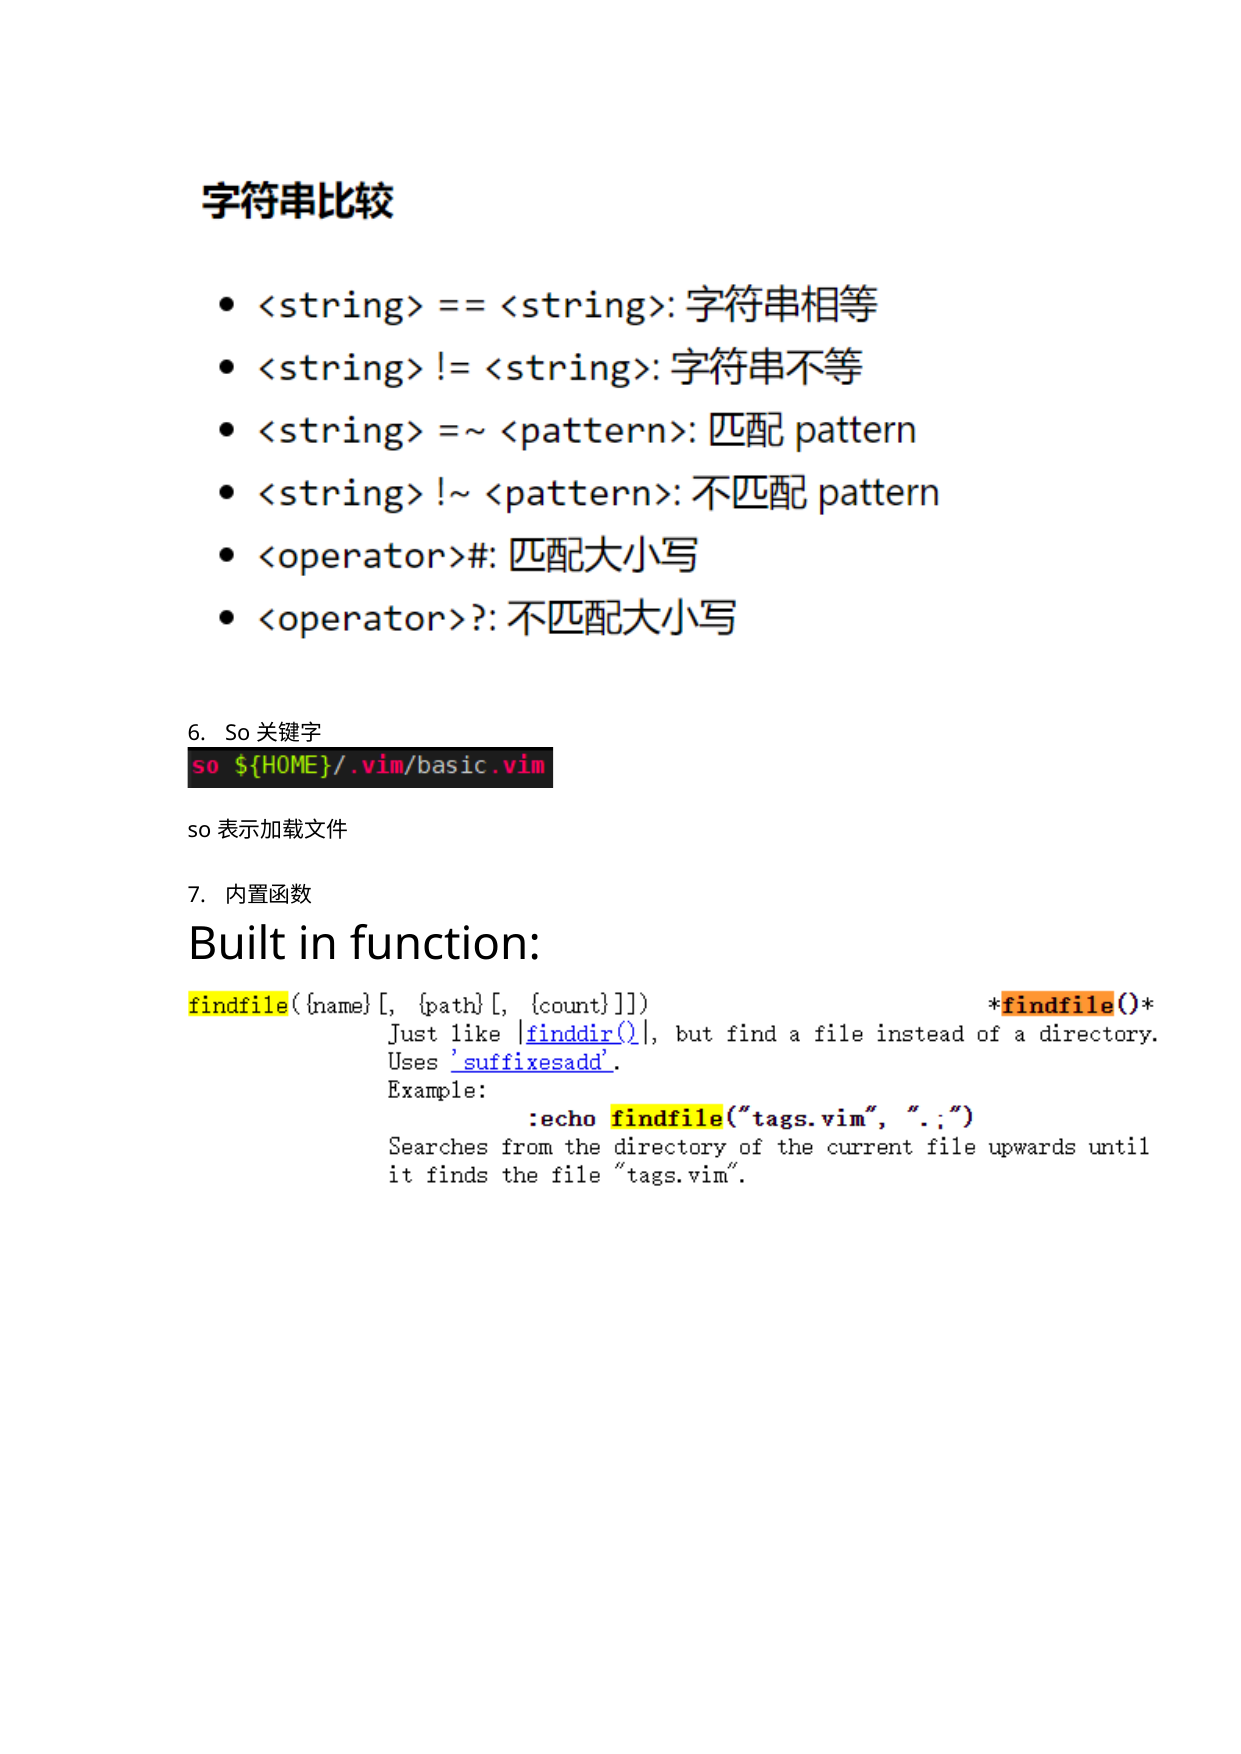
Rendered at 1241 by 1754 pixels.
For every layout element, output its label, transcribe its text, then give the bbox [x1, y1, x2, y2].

text Built in function: [187, 909, 1053, 974]
picture [187, 747, 554, 788]
picture [187, 974, 1180, 1200]
picture [187, 162, 944, 659]
list 内置函数 [187, 877, 1053, 909]
text so 表示加载文件 [187, 812, 1053, 844]
list So 关键字 [187, 714, 1053, 747]
